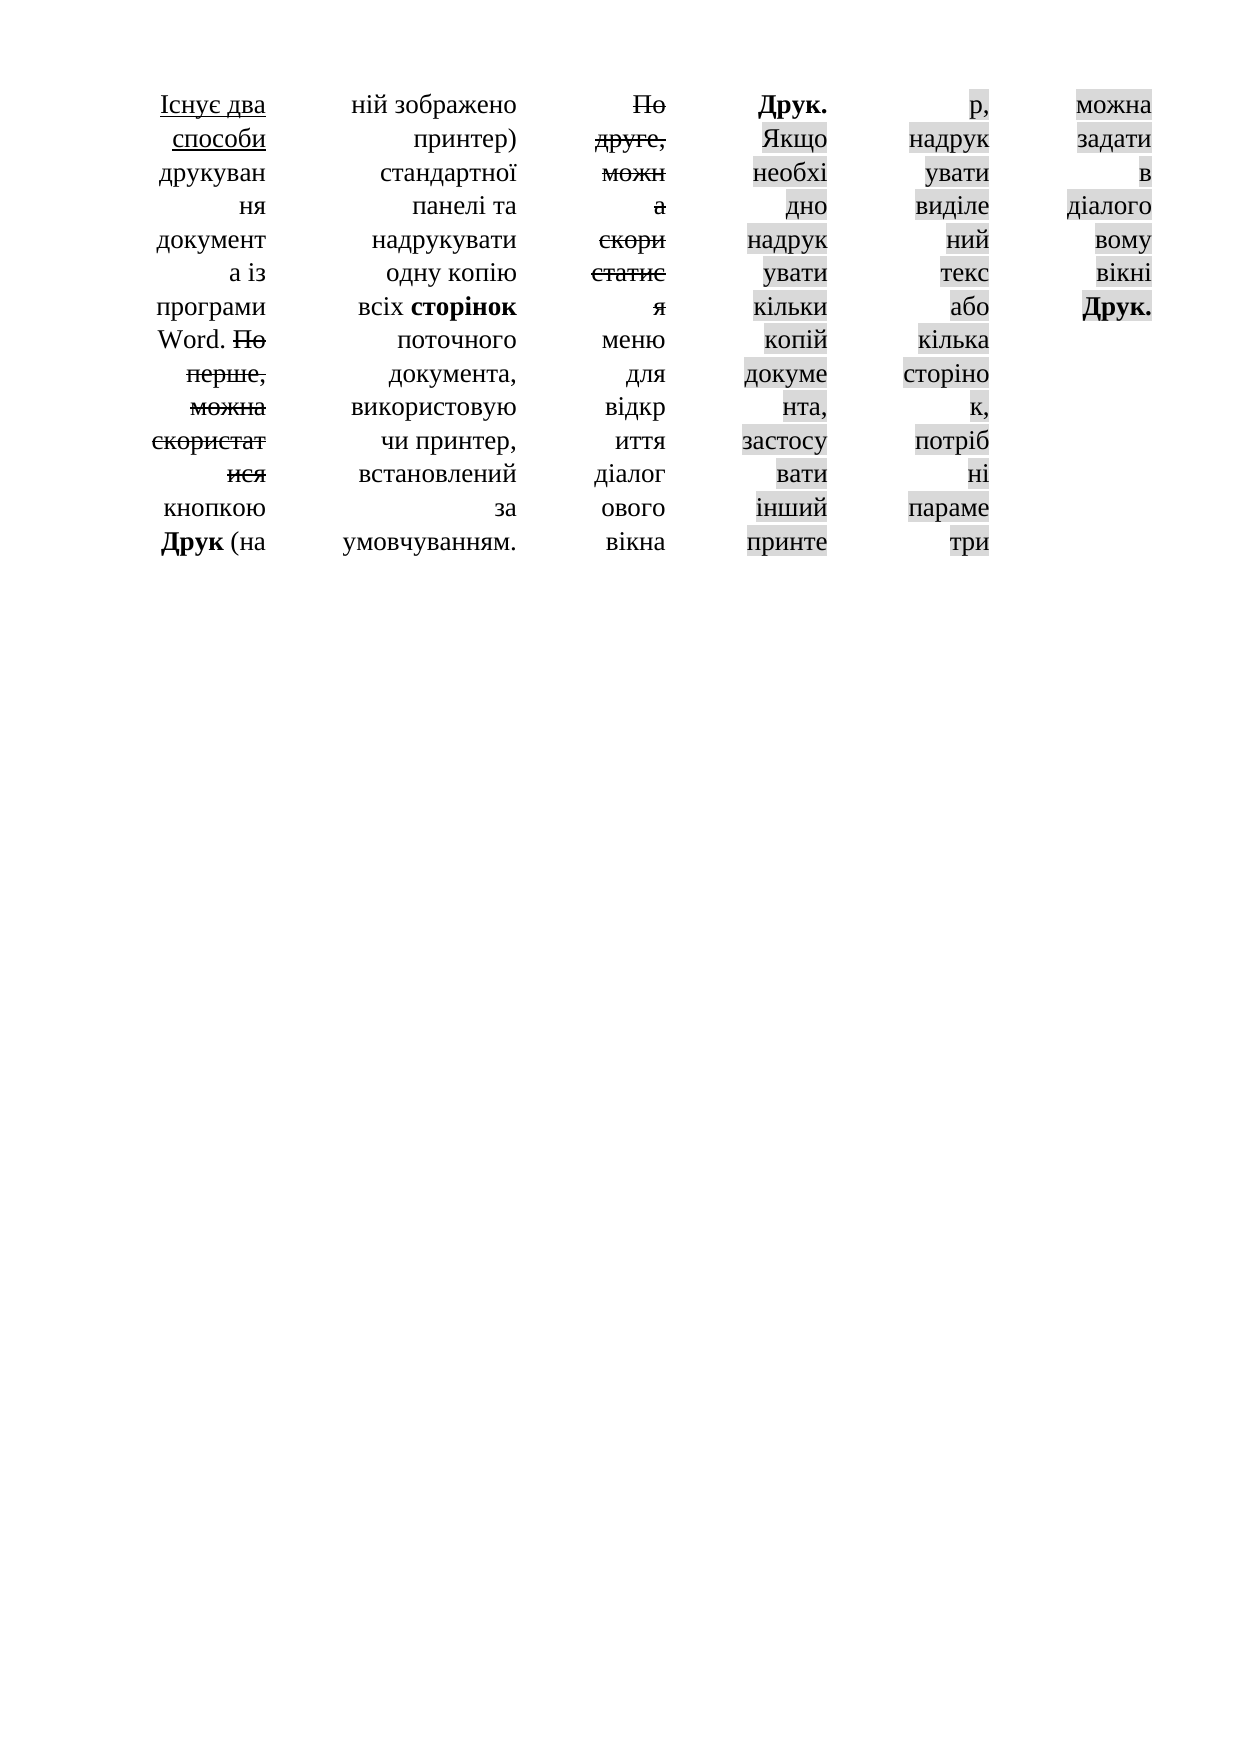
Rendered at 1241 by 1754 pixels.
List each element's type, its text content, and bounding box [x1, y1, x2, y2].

text Існує два способи друкування документа із програми Word. По перше, можна скористатися кнопкою Друк (на ній зображено принтер) стандартної панелі та надрукувати одну копію всіх сторінок поточного документа, використовуючи принтер, встановлений за умовчуванням. По друге, можна скористатися меню для відкриття діалогового вікна Друк. Якщо необхідно надрукувати кільки копій документа, застосувати інший принтер, надрукувати виділений текс або кілька сторінок, потрібні параметри можна задати в діалоговому вікні Друк. [339, 88, 517, 556]
text Існує два способи друкування документа із програми Word. По перше, можна скористатися кнопкою Друк (на ній зображено принтер) стандартної панелі та надрукувати одну копію всіх сторінок поточного документа, використовуючи принтер, встановлений за умовчуванням. По друге, можна скористатися меню для відкриття діалогового вікна Друк. Якщо необхідно надрукувати кільки копій документа, застосувати інший принтер, надрукувати виділений текс або кілька сторінок, потрібні параметри можна задати в діалоговому вікні Друк. [901, 88, 989, 556]
text Існує два способи друкування документа із програми Word. По перше, можна скористатися кнопкою Друк (на ній зображено принтер) стандартної панелі та надрукувати одну копію всіх сторінок поточного документа, використовуючи принтер, встановлений за умовчуванням. По друге, можна скористатися меню для відкриття діалогового вікна Друк. Якщо необхідно надрукувати кільки копій документа, застосувати інший принтер, надрукувати виділений текс або кілька сторінок, потрібні параметри можна задати в діалоговому вікні Друк. [739, 88, 827, 556]
text Існує два способи друкування документа із програми Word. По перше, можна скористатися кнопкою Друк (на ній зображено принтер) стандартної панелі та надрукувати одну копію всіх сторінок поточного документа, використовуючи принтер, встановлений за умовчуванням. По друге, можна скористатися меню для відкриття діалогового вікна Друк. Якщо необхідно надрукувати кільки копій документа, застосувати інший принтер, надрукувати виділений текс або кілька сторінок, потрібні параметри можна задати в діалоговому вікні Друк. [148, 88, 266, 556]
text Існує два способи друкування документа із програми Word. По перше, можна скористатися кнопкою Друк (на ній зображено принтер) стандартної панелі та надрукувати одну копію всіх сторінок поточного документа, використовуючи принтер, встановлений за умовчуванням. По друге, можна скористатися меню для відкриття діалогового вікна Друк. Якщо необхідно надрукувати кільки копій документа, застосувати інший принтер, надрукувати виділений текс або кілька сторінок, потрібні параметри можна задати в діалоговому вікні Друк. [590, 88, 665, 556]
